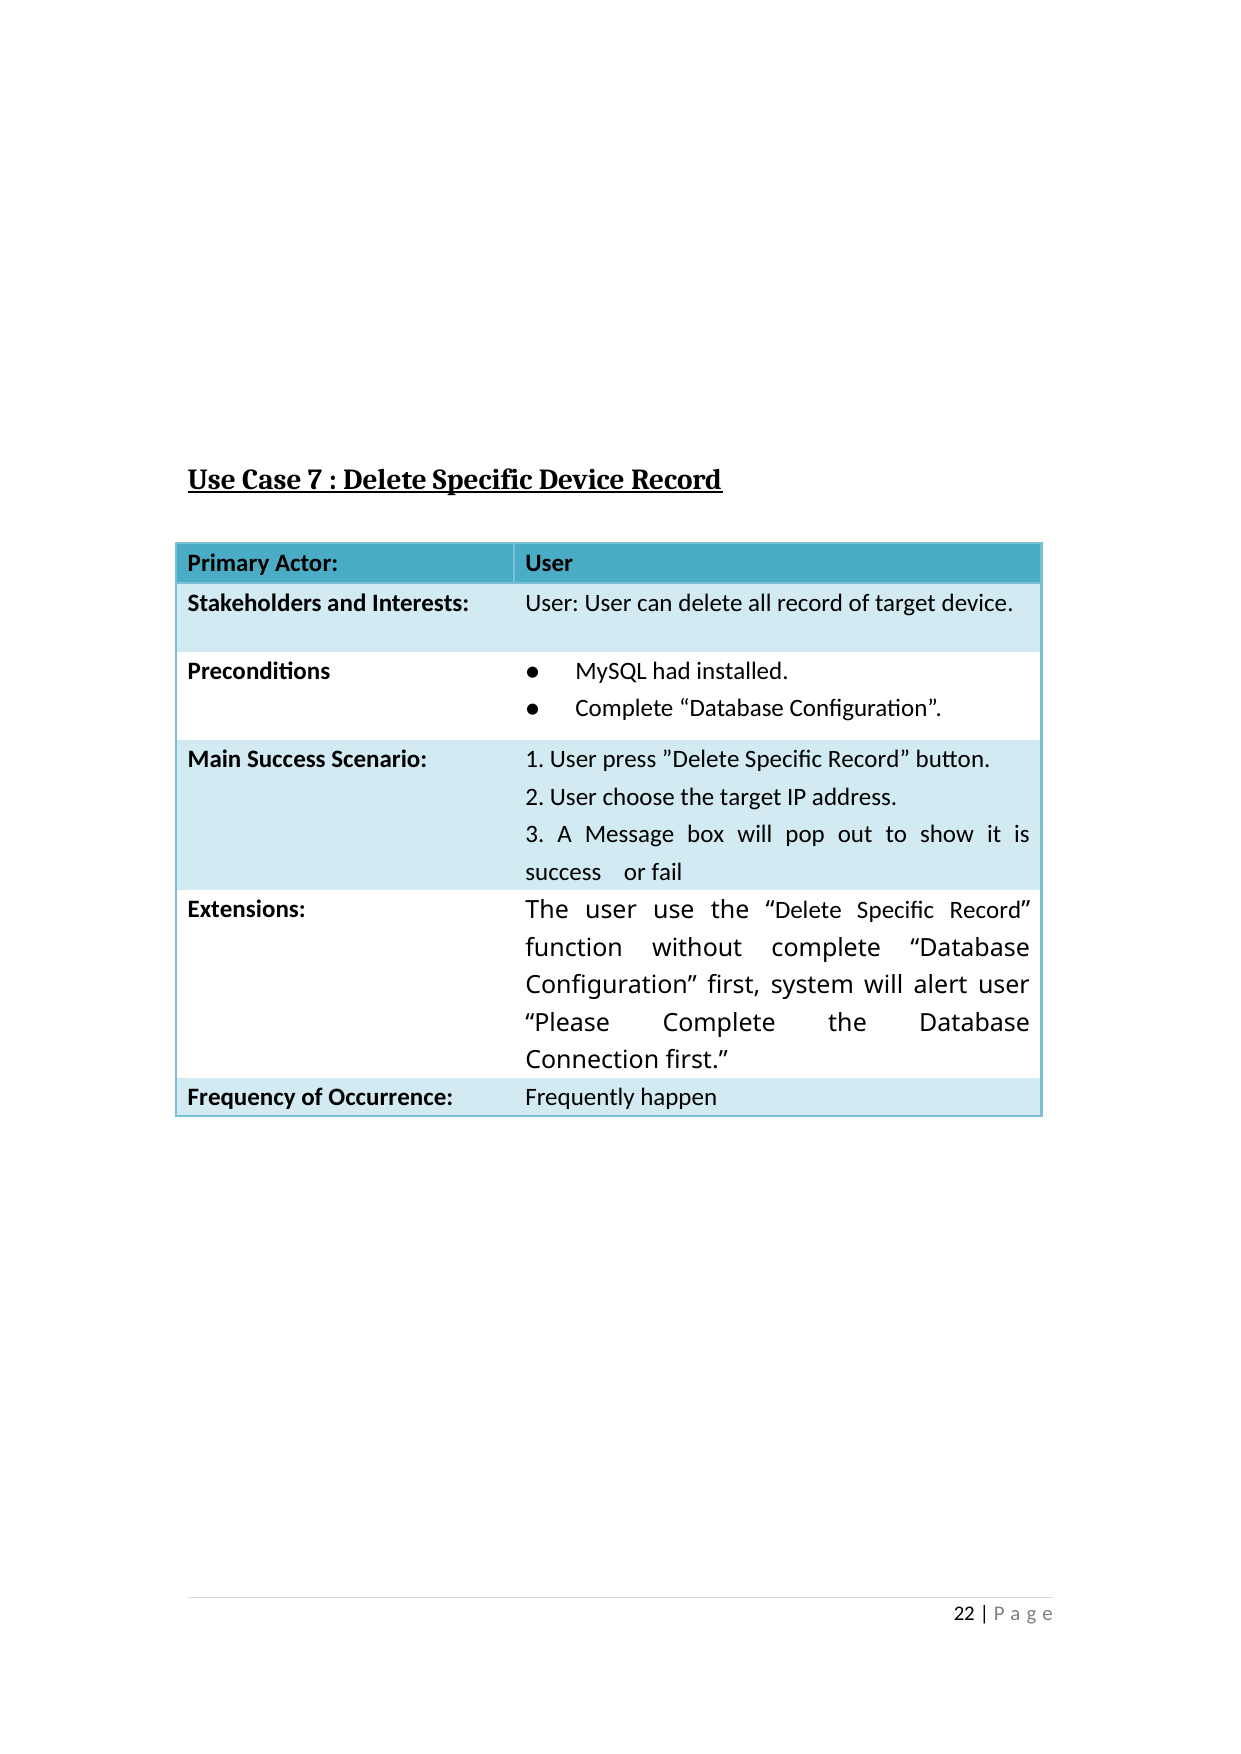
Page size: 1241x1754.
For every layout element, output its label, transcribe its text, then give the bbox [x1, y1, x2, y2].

table_cell Main Success Scenario: [177, 740, 514, 890]
subtitle Use Case 7 : Delete Specific Device Record [187, 461, 1053, 498]
table_cell The user use the “Delete Specific Record” function without complete “Database Configuration” first, system will alert user “Please Complete the Database Connection first.” [514, 890, 1040, 1078]
table_cell Stakeholders and Interests: [177, 584, 514, 652]
table_cell Frequency of Occurrence: [177, 1078, 514, 1115]
table_cell Frequently happen [514, 1078, 1040, 1115]
table_cell Extensions: [177, 890, 514, 1078]
table_cell 1. User press ”Delete Specific Record” button. 2. User choose the target IP address. 3. A Message box will pop out to show it is success or fail [514, 740, 1040, 890]
table_header Primary Actor: [177, 544, 513, 582]
table_header User [515, 544, 1040, 582]
table_cell MySQL had installed. Complete “Database Configuration”. [514, 652, 1040, 740]
table_cell User: User can delete all record of target device. [514, 584, 1040, 652]
table_cell Preconditions [177, 652, 514, 740]
